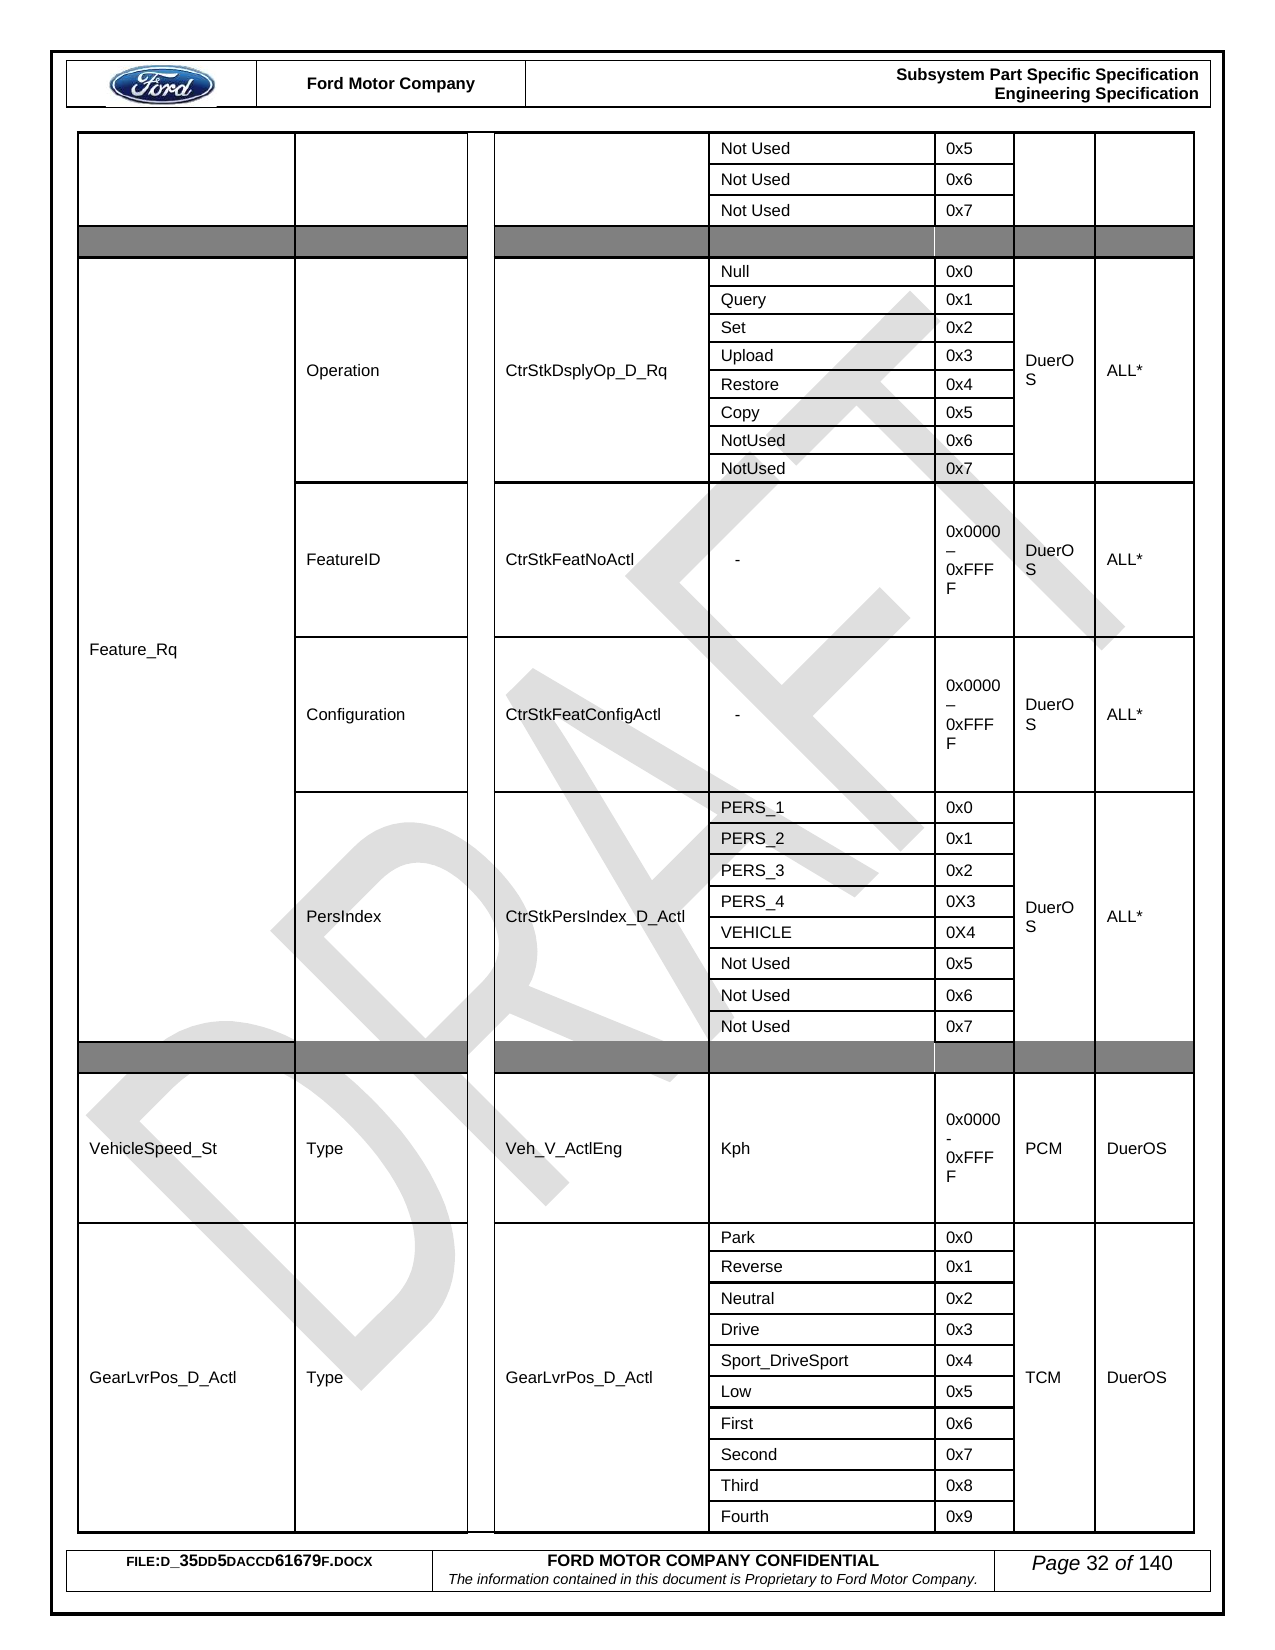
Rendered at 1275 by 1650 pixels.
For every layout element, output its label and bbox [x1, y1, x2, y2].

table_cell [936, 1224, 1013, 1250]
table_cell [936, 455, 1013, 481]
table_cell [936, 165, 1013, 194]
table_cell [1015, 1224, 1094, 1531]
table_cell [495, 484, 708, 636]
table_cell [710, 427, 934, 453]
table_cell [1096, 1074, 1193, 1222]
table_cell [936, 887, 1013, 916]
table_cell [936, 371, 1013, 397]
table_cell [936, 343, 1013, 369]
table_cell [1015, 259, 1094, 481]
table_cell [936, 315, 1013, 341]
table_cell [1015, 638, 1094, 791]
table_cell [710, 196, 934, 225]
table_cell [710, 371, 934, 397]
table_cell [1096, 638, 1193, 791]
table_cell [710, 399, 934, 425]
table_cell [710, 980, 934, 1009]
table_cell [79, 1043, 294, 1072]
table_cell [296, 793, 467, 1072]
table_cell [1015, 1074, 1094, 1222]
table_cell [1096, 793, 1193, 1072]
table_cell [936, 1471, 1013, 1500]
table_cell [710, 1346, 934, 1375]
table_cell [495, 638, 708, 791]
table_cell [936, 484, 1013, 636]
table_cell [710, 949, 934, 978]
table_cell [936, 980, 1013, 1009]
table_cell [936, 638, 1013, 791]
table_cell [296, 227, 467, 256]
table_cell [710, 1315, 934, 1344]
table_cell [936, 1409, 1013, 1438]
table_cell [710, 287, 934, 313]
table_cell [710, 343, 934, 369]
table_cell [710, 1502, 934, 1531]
picture [105, 61, 217, 107]
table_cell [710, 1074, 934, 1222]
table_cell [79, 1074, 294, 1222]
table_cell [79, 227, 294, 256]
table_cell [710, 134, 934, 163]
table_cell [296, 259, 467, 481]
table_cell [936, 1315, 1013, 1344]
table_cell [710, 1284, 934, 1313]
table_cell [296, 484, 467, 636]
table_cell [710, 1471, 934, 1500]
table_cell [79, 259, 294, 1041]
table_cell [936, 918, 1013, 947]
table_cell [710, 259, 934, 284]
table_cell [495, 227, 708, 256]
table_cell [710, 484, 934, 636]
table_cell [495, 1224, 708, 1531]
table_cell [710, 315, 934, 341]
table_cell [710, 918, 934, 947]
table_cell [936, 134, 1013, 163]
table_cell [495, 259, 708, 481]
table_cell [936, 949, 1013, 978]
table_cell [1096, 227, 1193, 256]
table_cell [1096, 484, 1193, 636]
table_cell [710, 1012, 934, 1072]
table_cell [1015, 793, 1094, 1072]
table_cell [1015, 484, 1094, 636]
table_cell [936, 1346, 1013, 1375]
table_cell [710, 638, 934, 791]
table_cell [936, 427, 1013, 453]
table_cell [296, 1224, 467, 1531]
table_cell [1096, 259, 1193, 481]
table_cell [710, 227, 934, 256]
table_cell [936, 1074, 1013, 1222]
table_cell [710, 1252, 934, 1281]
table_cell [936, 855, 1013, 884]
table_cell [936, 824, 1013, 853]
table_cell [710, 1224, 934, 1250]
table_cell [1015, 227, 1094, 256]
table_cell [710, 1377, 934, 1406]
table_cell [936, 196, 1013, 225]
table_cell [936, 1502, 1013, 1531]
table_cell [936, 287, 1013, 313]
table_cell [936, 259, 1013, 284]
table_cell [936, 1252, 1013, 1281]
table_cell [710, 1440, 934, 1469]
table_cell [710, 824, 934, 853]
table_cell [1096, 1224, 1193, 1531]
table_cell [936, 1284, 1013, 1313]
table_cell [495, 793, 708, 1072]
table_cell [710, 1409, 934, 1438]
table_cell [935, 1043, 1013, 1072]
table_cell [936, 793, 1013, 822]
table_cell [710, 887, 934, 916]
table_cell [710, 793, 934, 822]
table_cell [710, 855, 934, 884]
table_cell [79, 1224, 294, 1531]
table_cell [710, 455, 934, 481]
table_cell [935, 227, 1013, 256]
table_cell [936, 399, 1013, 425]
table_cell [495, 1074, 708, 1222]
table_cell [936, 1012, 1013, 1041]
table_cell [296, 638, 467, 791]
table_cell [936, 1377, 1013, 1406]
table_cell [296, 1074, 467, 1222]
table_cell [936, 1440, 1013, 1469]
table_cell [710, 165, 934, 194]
